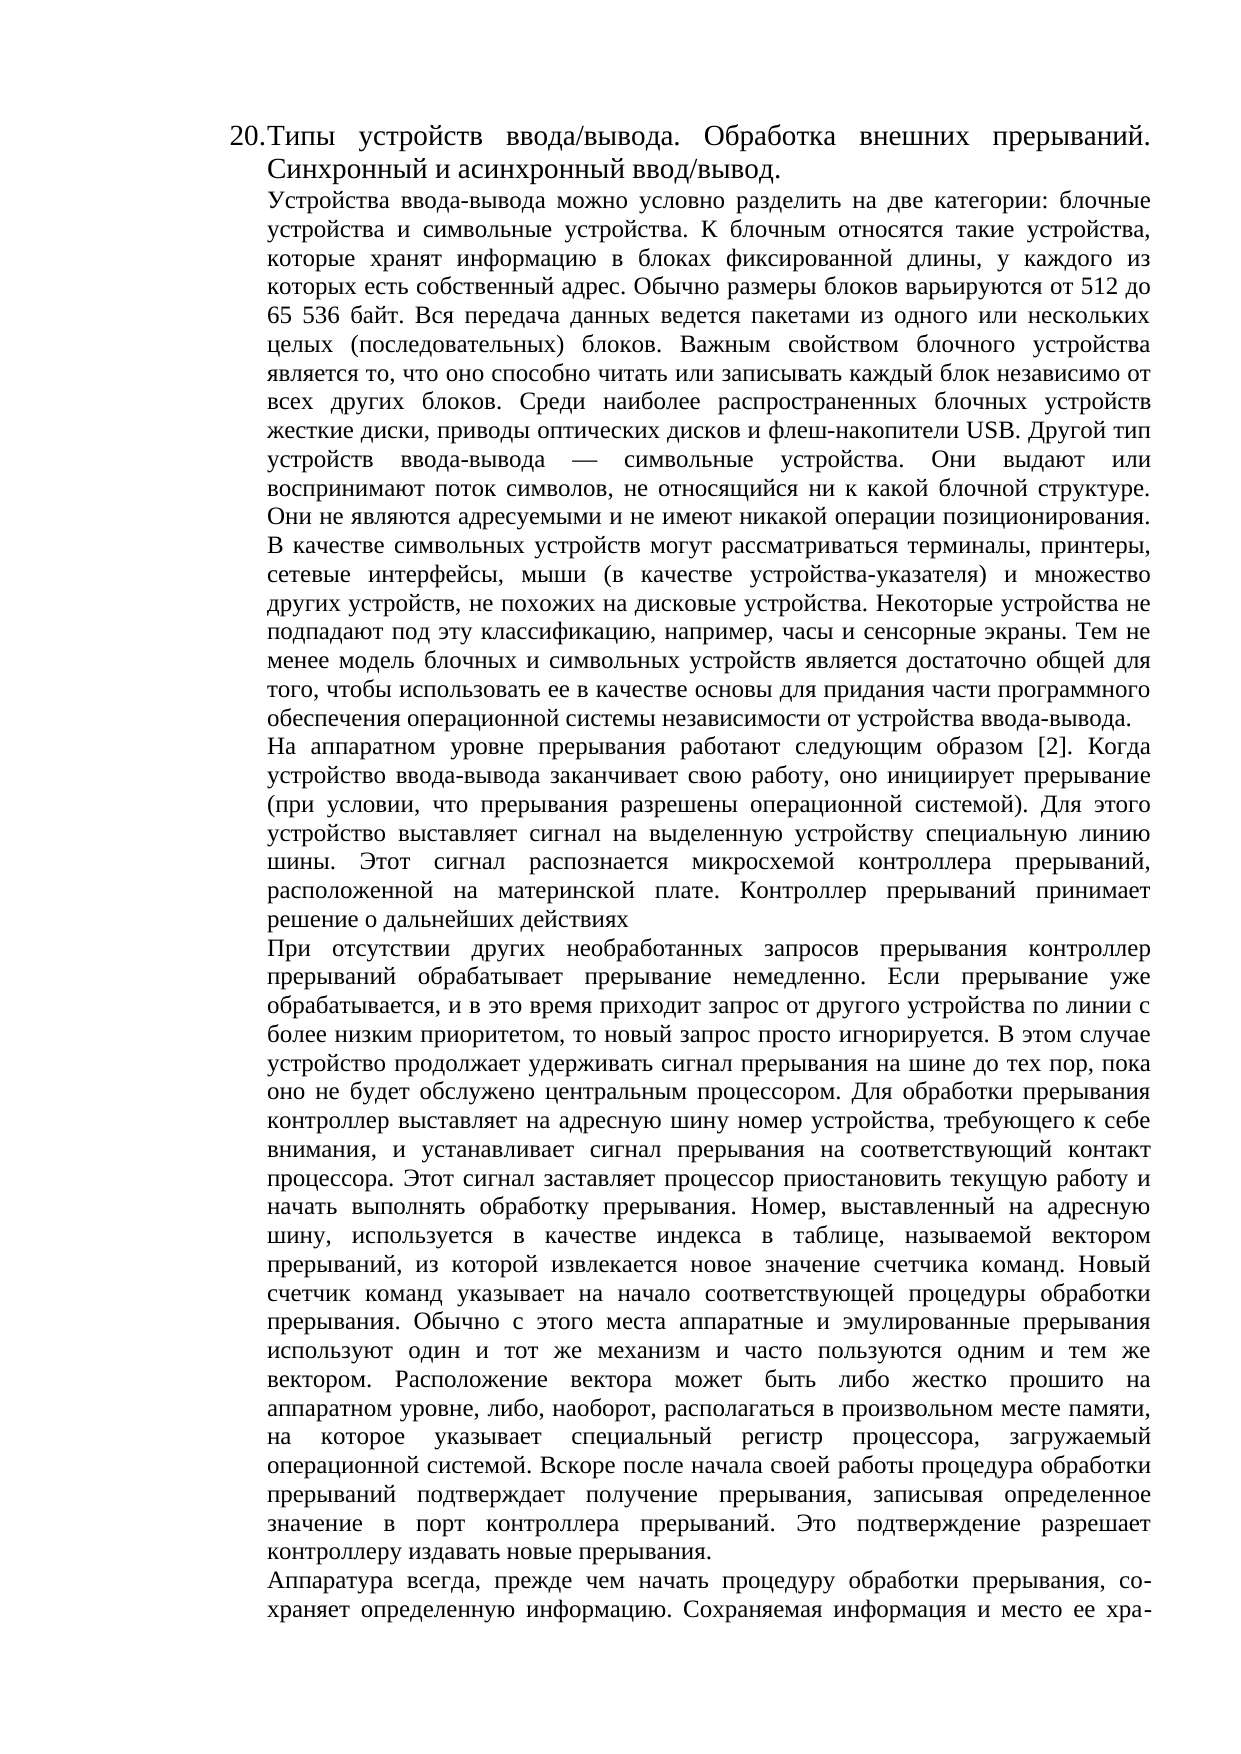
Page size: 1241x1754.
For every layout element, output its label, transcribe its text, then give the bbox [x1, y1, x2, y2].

list Устройства ввода-вывода можно условно разделить на две категории: блочные устройства и символьные устройства. К блочным относятся такие устройства, которые хранят информацию в блоках фиксированной длины, у каждого из которых есть собственный адрес. Обычно размеры блоков варьируются от 512 до 65 536 байт. Вся передача данных ведется пакетами из одного или нескольких целых (последовательных) блоков. Важным свойством блочного устройства является то, что оно способно читать или записывать каждый блок независимо от всех других блоков. Среди наиболее распространенных блочных устройств жесткие диски, приводы оптических дисков и флеш-накопители USB. Другой тип устройств ввода-вывода — символьные устройства. Они выдают или воспринимают поток символов, не относящийся ни к какой блочной структуре. Они не являются адресуемыми и не имеют никакой операции позиционирования. В качестве символьных устройств могут рассматриваться терминалы, принтеры, сетевые интерфейсы, мыши (в качестве устройства-указателя) и множество других устройств, не похожих на дисковые устройства. Некоторые устройства не подпадают под эту классификацию, например, часы и сенсорные экраны. Тем не менее модель блочных и символьных устройств является достаточно общей для того, чтобы использовать ее в качестве основы для придания части программного обеспечения операционной системы независимости от устройства ввода-вывода. [267, 185, 1152, 731]
list При отсутствии других необработанных запросов прерывания контроллер прерываний обрабатывает прерывание немедленно. Если прерывание уже обрабатывается, и в это время приходит запрос от другого устройства по линии с более низким приоритетом, то новый запрос просто игнорируется. В этом случае устройство продолжает удерживать сигнал прерывания на шине до тех пор, пока оно не будет обслужено центральным процессором. Для обработки прерывания контроллер выставляет на адресную шину номер устройства, требующего к себе внимания, и устанавливает сигнал прерывания на соответствующий контакт процессора. Этот сигнал заставляет процессор приостановить текущую работу и начать выполнять обработку прерывания. Номер, выставленный на адресную шину, используется в качестве индекса в таблице, называемой вектором прерываний, из которой извлекается новое значение счетчика команд. Новый счетчик команд указывает на начало соответствующей процедуры обработки прерывания. Обычно с этого места аппаратные и эмулированные прерывания используют один и тот же механизм и часто пользуются одним и тем же вектором. Расположение вектора может быть либо жестко прошито на аппаратном уровне, либо, наоборот, располагаться в произвольном месте памяти, на которое указывает специальный регистр процессора, загружаемый операционной системой. Вскоре после начала своей работы процедура обработки прерываний подтверждает получение прерывания, записывая определенное значение в порт контроллера прерываний. Это подтверждение разрешает контроллеру издавать новые прерывания. [267, 933, 1152, 1565]
list На аппаратном уровне прерывания работают следующим образом [2]. Когда устройство ввода-вывода заканчивает свою работу, оно инициирует прерывание (при условии, что прерывания разрешены операционной системой). Для этого устройство выставляет сигнал на выделенную устройству специальную линию шины. Этот сигнал распознается микросхемой контроллера прерываний, расположенной на материнской плате. Контроллер прерываний принимает решение о дальнейших действиях [267, 731, 1152, 933]
list Типы устройств ввода/вывода. Обработка внешних прерываний. Синхронный и асинхронный ввод/вывод. [229, 118, 1152, 185]
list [267, 1565, 1152, 1623]
